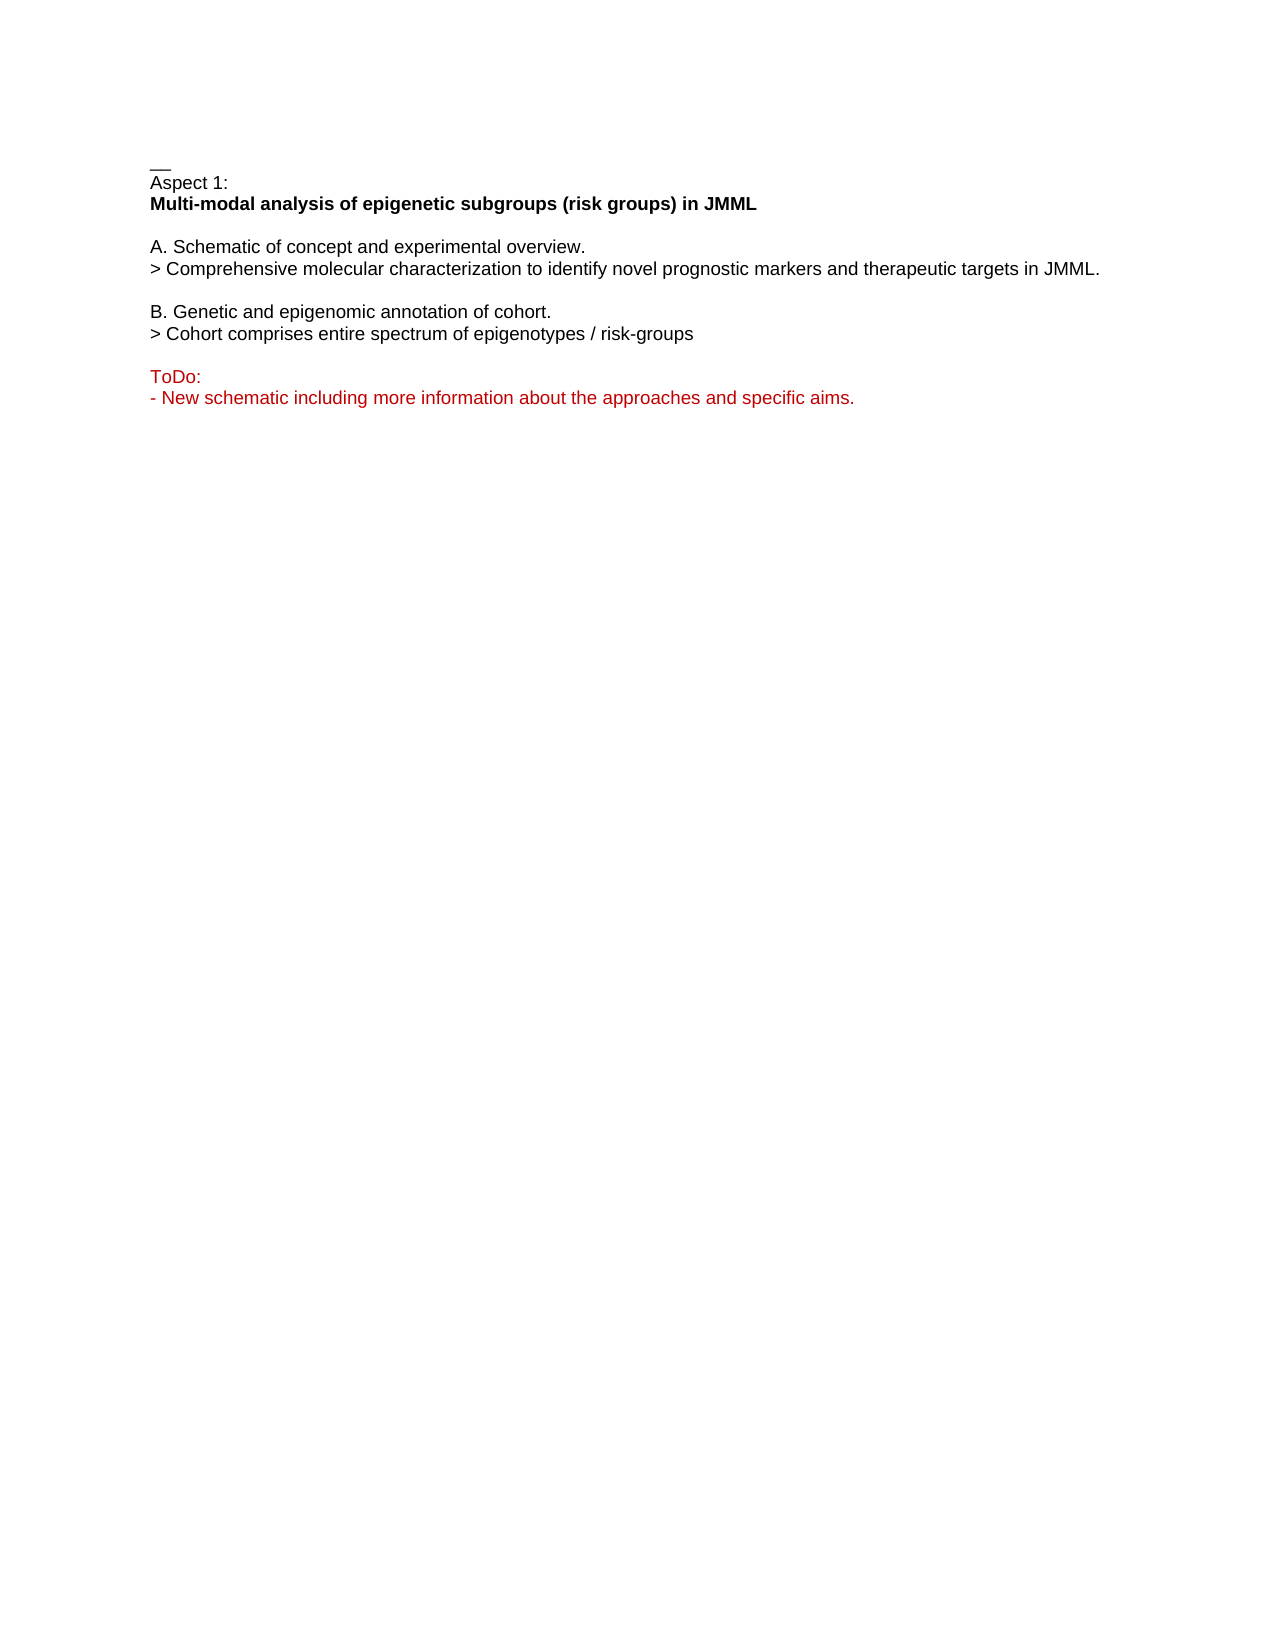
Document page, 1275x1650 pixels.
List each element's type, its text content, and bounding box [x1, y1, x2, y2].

text > Cohort comprises entire spectrum of epigenotypes / risk-groups [150, 322, 1125, 344]
text > Comprehensive molecular characterization to identify novel prognostic markers and therapeutic targets in JMML. [150, 258, 1125, 279]
text __ [150, 150, 1125, 172]
text ToDo: [150, 366, 1125, 387]
text B. Genetic and epigenomic annotation of cohort. [150, 301, 1125, 322]
text - New schematic including more information about the approaches and specific aims. [150, 387, 1125, 409]
text Multi-modal analysis of epigenetic subgroups (risk groups) in JMML [150, 193, 1125, 215]
text A. Schematic of concept and experimental overview. [150, 236, 1125, 258]
text Aspect 1: [150, 172, 1125, 193]
